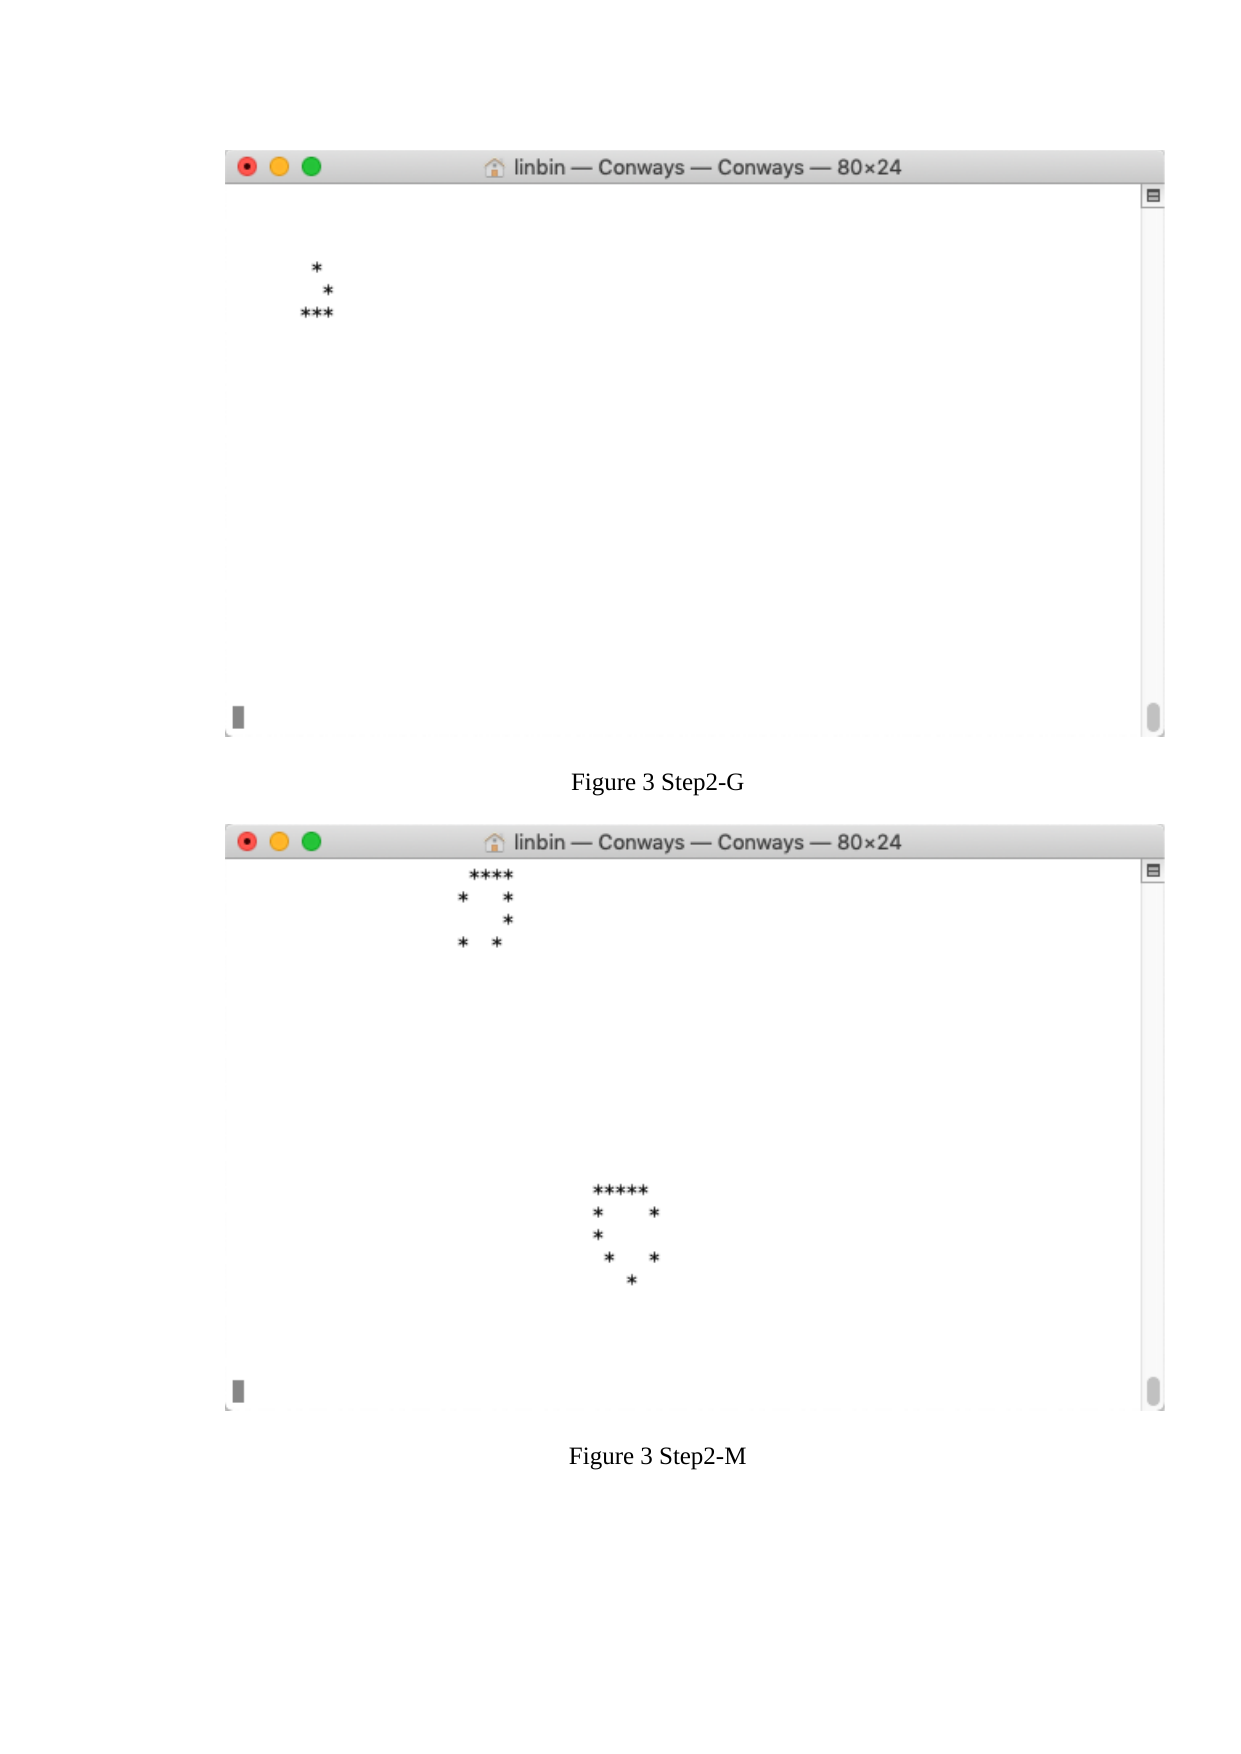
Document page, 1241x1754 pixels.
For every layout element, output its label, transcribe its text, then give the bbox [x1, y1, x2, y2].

picture [225, 150, 1165, 737]
text Figure 3 Step2-G [225, 767, 1090, 796]
text Figure 3 Step2-M [225, 1441, 1090, 1470]
picture [225, 824, 1165, 1411]
